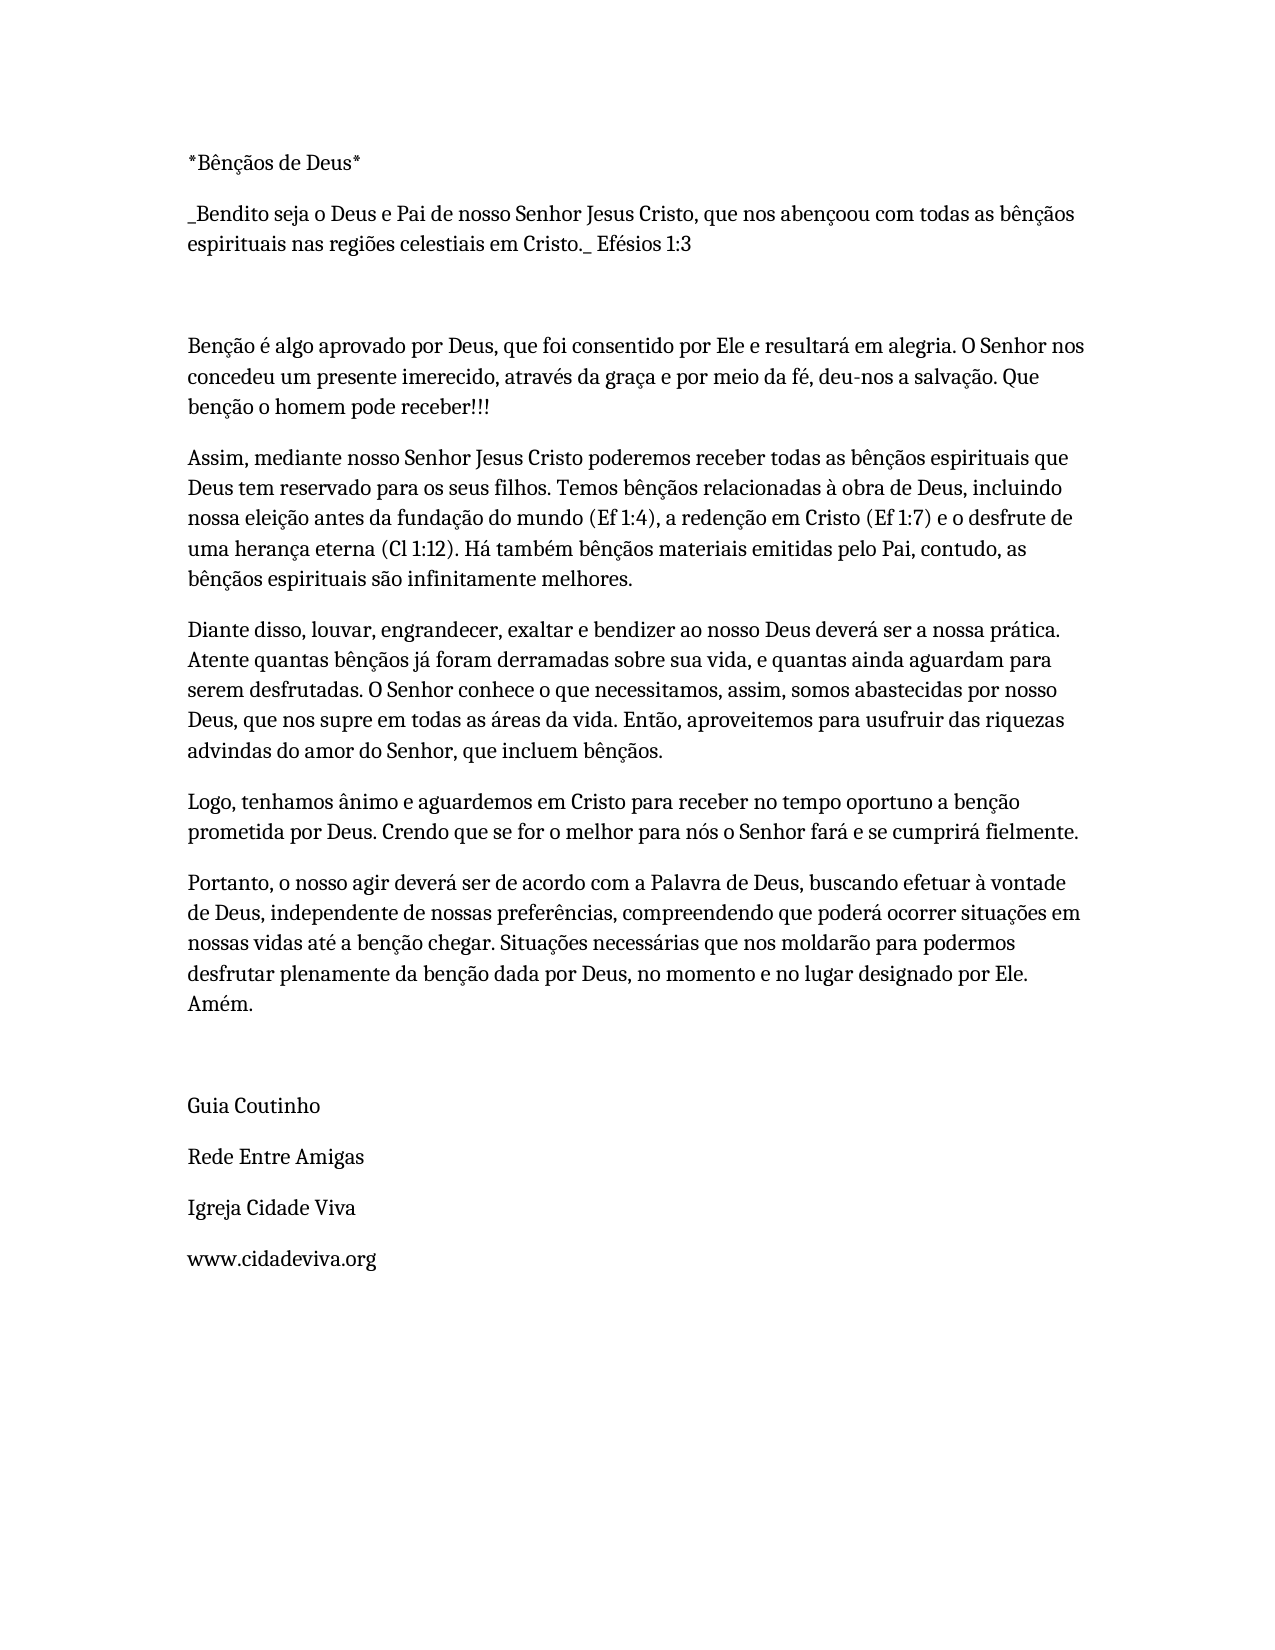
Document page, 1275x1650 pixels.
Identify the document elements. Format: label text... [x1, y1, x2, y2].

text Benção é algo aprovado por Deus, que foi consentido por Ele e resultará em alegria. O Senhor nos concedeu um presente imerecido, através da graça e por meio da fé, deu-nos a salvação. Que benção o homem pode receber!!! [187, 333, 1087, 420]
text _Bendito seja o Deus e Pai de nosso Senhor Jesus Cristo, que nos abençoou com todas as bênçãos espirituais nas regiões celestiais em Cristo._ Efésios 1:3 [187, 201, 1087, 258]
text Rede Entre Amigas [187, 1144, 1087, 1170]
text Assim, mediante nosso Senhor Jesus Cristo poderemos receber todas as bênçãos espirituais que Deus tem reservado para os seus filhos. Temos bênçãos relacionadas à obra de Deus, incluindo nossa eleição antes da fundação do mundo (Ef 1:4), a redenção em Cristo (Ef 1:7) e o desfrute de uma herança eterna (Cl 1:12). Há também bênçãos materiais emitidas pelo Pai, contudo, as bênçãos espirituais são infinitamente melhores. [187, 445, 1087, 592]
text Logo, tenhamos ânimo e aguardemos em Cristo para receber no tempo oportuno a benção prometida por Deus. Crendo que se for o melhor para nós o Senhor fará e se cumprirá fielmente. [187, 788, 1087, 845]
text www.cidadeviva.org [187, 1246, 1087, 1272]
text *Bênçãos de Deus* [187, 150, 1087, 176]
text Guia Coutinho [187, 1093, 1087, 1119]
text Igreja Cidade Viva [187, 1195, 1087, 1221]
text Diante disso, louvar, engrandecer, exaltar e bendizer ao nosso Deus deverá ser a nossa prática. Atente quantas bênçãos já foram derramadas sobre sua vida, e quantas ainda aguardam para serem desfrutadas. O Senhor conhece o que necessitamos, assim, somos abastecidas por nosso Deus, que nos supre em todas as áreas da vida. Então, aproveitemos para usufruir das riquezas advindas do amor do Senhor, que incluem bênçãos. [187, 617, 1087, 764]
text Portanto, o nosso agir deverá ser de acordo com a Palavra de Deus, buscando efetuar à vontade de Deus, independente de nossas preferências, compreendendo que poderá ocorrer situações em nossas vidas até a benção chegar. Situações necessárias que nos moldarão para podermos desfrutar plenamente da benção dada por Deus, no momento e no lugar designado por Ele. Amém. [187, 870, 1087, 1017]
